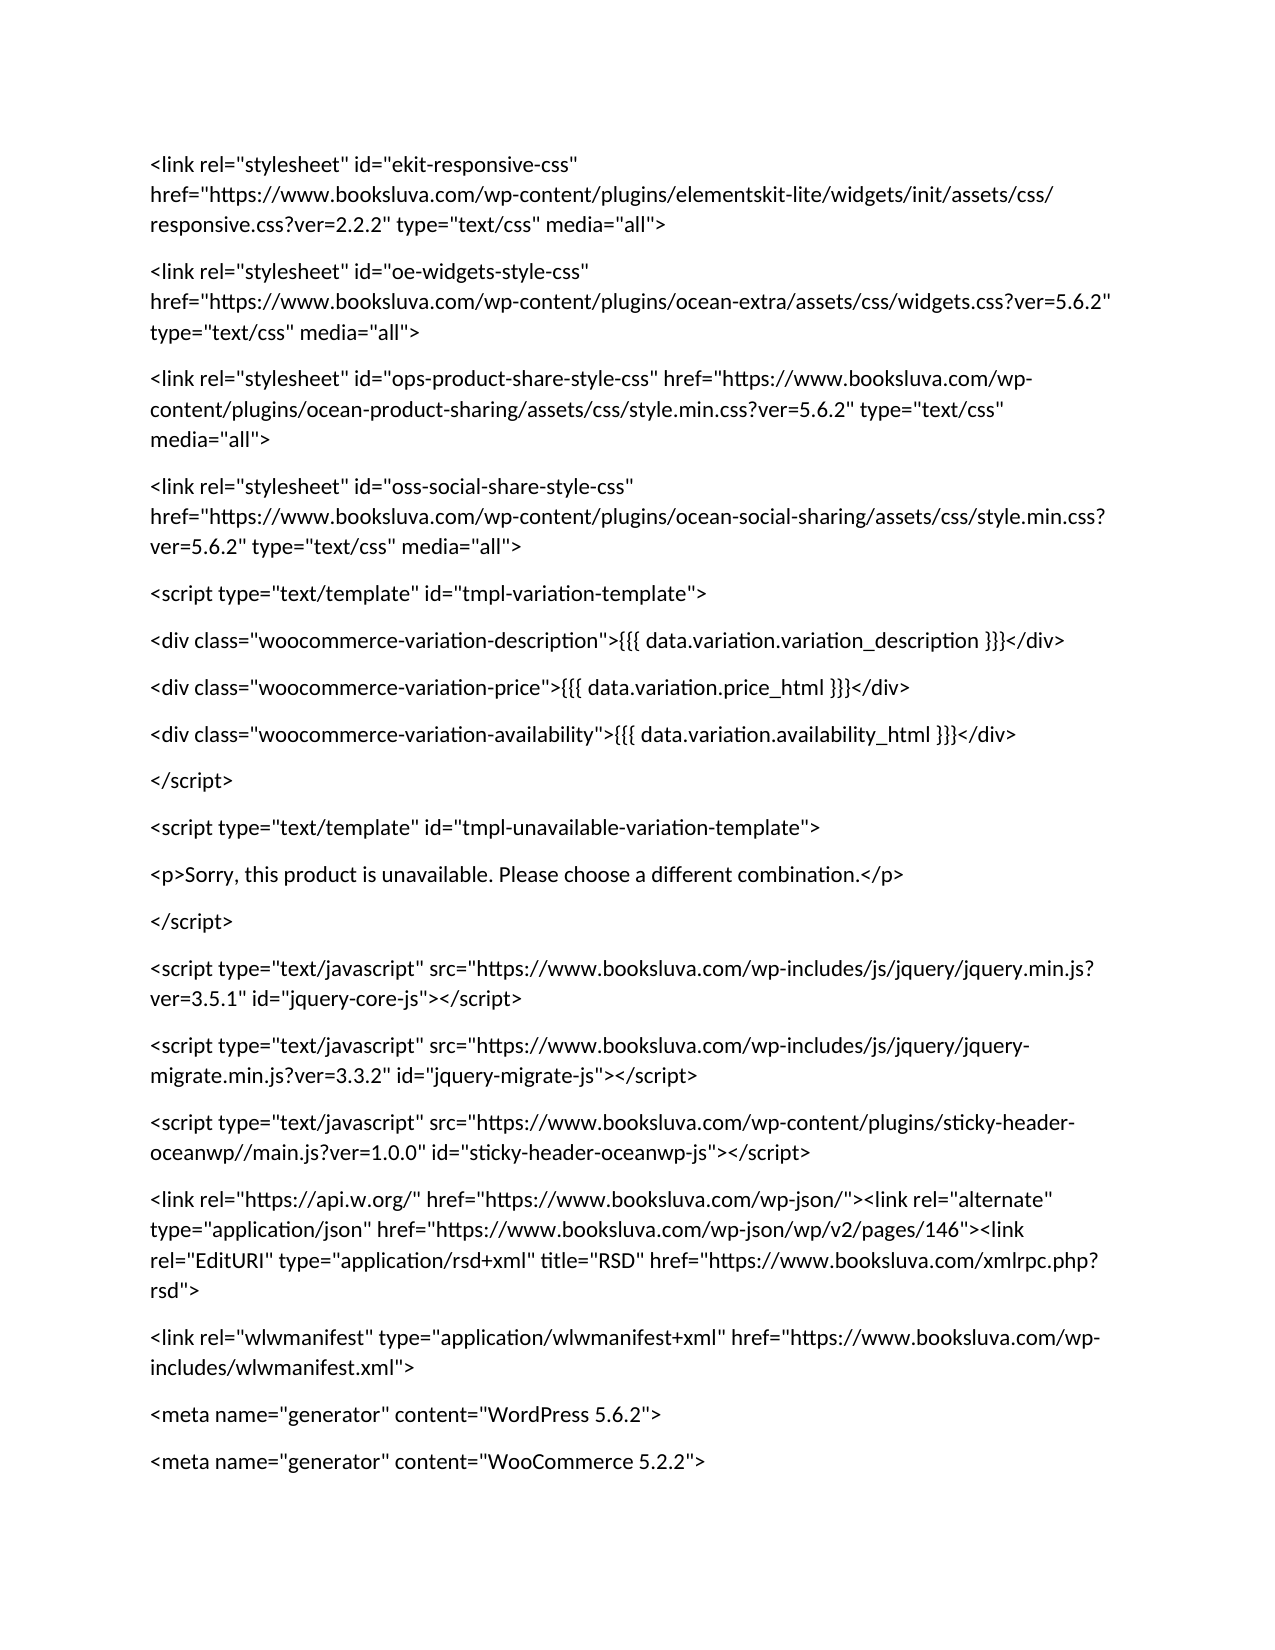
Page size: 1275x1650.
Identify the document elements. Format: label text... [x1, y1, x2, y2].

text <link rel="stylesheet" id="oe-widgets-style-css" href="https://www.booksluva.com/wp-content/plugins/ocean-extra/assets/css/widgets.css?ver=5.6.2" type="text/css" media="all"> [150, 257, 1125, 346]
text <script type="text/template" id="tmpl-unavailable-variation-template"> [150, 813, 1125, 842]
text </script> [150, 907, 1125, 935]
text <p>Sorry, this product is unavailable. Please choose a different combination.</p> [150, 860, 1125, 888]
text <link rel="stylesheet" id="ops-product-share-style-css" href="https://www.booksluva.com/wp-content/plugins/ocean-product-sharing/assets/css/style.min.css?ver=5.6.2" type="text/css" media="all"> [150, 364, 1125, 453]
text <script type="text/javascript" src="https://www.booksluva.com/wp-includes/js/jquery/jquery.min.js?ver=3.5.1" id="jquery-core-js"></script> [150, 954, 1125, 1012]
text <link rel="stylesheet" id="ekit-responsive-css" href="https://www.booksluva.com/wp-content/plugins/elementskit-lite/widgets/init/assets/css/responsive.css?ver=2.2.2" type="text/css" media="all"> [150, 150, 1125, 238]
text <script type="text/javascript" src="https://www.booksluva.com/wp-includes/js/jquery/jquery-migrate.min.js?ver=3.3.2" id="jquery-migrate-js"></script> [150, 1031, 1125, 1089]
text </script> [150, 767, 1125, 795]
text <div class="woocommerce-variation-price">{{{ data.variation.price_html }}}</div> [150, 673, 1125, 701]
text <meta name="generator" content="WooCommerce 5.2.2"> [150, 1447, 1125, 1475]
text <div class="woocommerce-variation-availability">{{{ data.variation.availability_html }}}</div> [150, 720, 1125, 748]
text <link rel="https://api.w.org/" href="https://www.booksluva.com/wp-json/"><link rel="alternate" type="application/json" href="https://www.booksluva.com/wp-json/wp/v2/pages/146"><link rel="EditURI" type="application/rsd+xml" title="RSD" href="https://www.booksluva.com/xmlrpc.php?rsd"> [150, 1185, 1125, 1304]
text <meta name="generator" content="WordPress 5.6.2"> [150, 1400, 1125, 1428]
text <script type="text/javascript" src="https://www.booksluva.com/wp-content/plugins/sticky-header-oceanwp//main.js?ver=1.0.0" id="sticky-header-oceanwp-js"></script> [150, 1108, 1125, 1167]
text <link rel="stylesheet" id="oss-social-share-style-css" href="https://www.booksluva.com/wp-content/plugins/ocean-social-sharing/assets/css/style.min.css?ver=5.6.2" type="text/css" media="all"> [150, 472, 1125, 560]
text <script type="text/template" id="tmpl-variation-template"> [150, 579, 1125, 607]
text <link rel="wlwmanifest" type="application/wlwmanifest+xml" href="https://www.booksluva.com/wp-includes/wlwmanifest.xml"> [150, 1323, 1125, 1381]
text <div class="woocommerce-variation-description">{{{ data.variation.variation_description }}}</div> [150, 626, 1125, 654]
